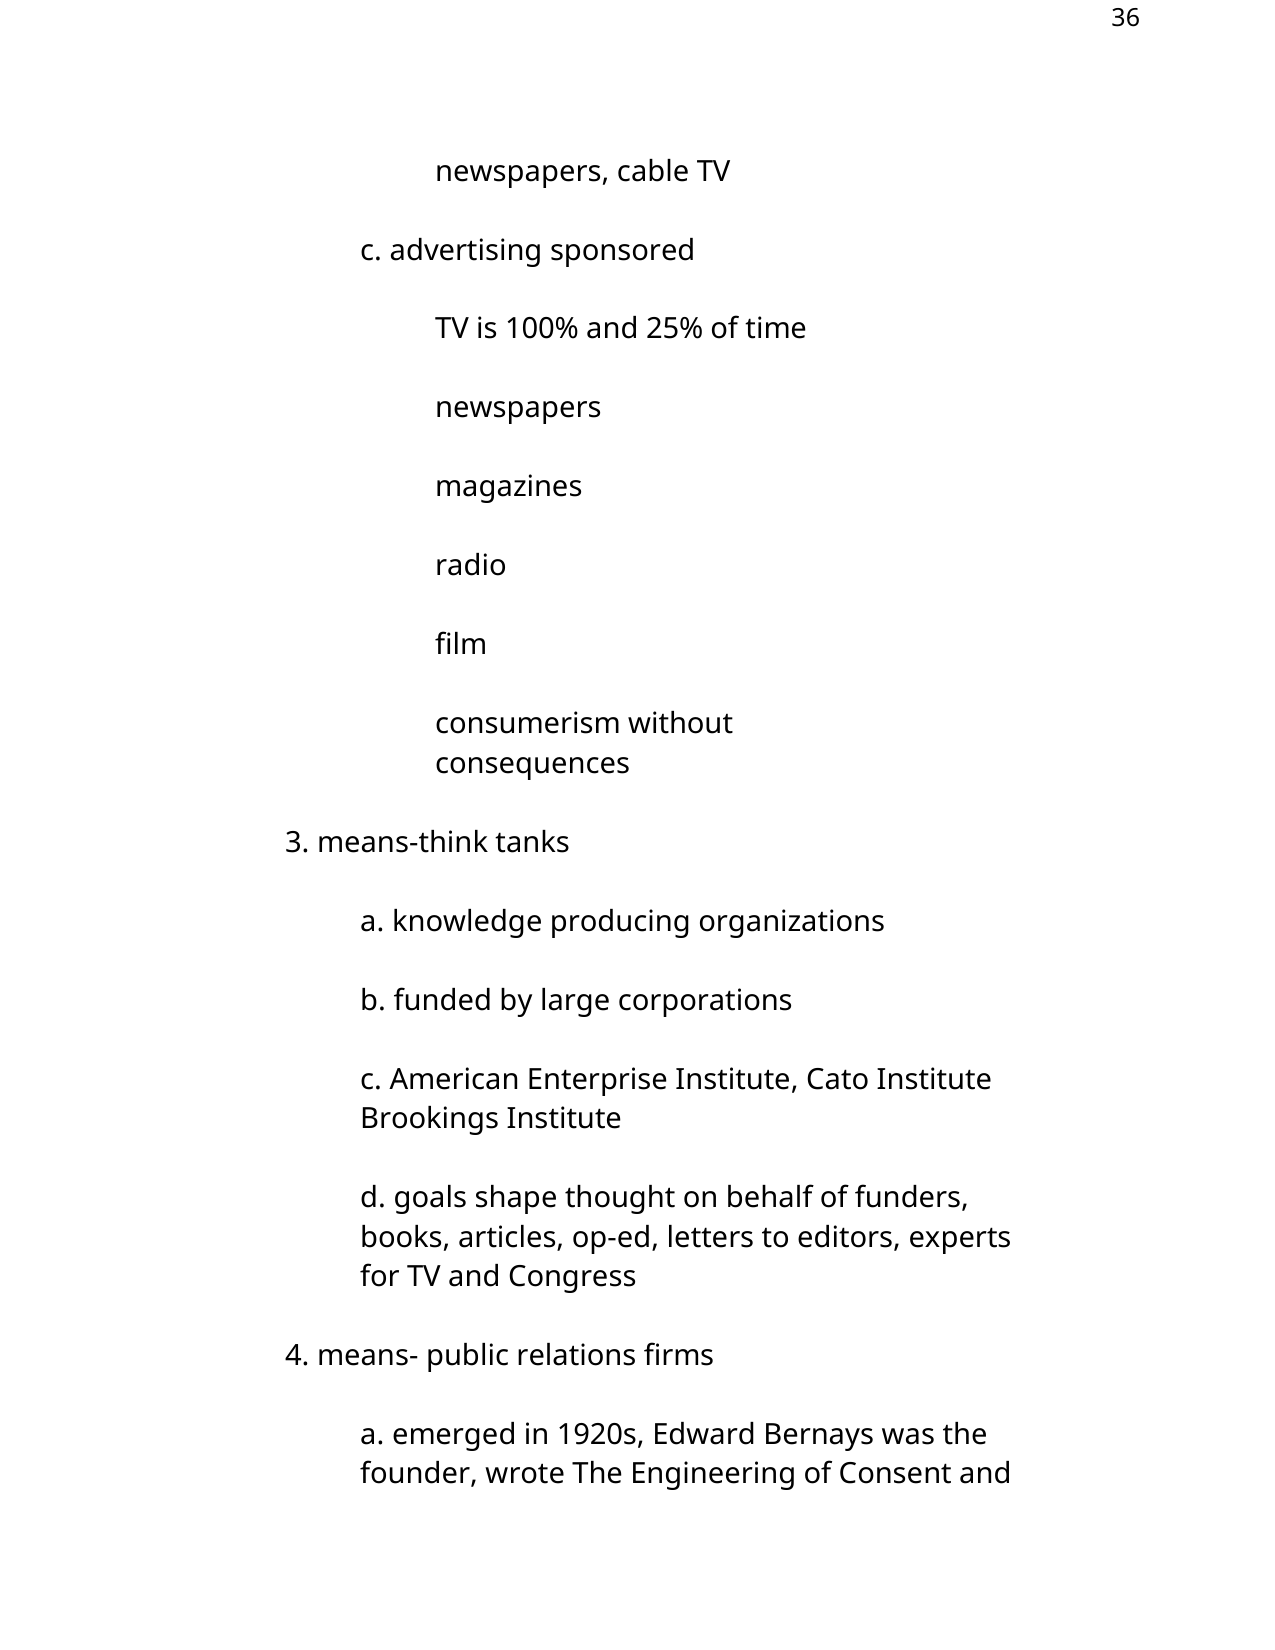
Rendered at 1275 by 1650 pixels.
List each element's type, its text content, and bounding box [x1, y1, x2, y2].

text radio [135, 545, 1215, 584]
text TV is 100% and 25% of time [135, 308, 1215, 347]
text c. advertising sponsored [135, 229, 1215, 268]
text 4. means- public relations firms [135, 1334, 1215, 1374]
text c. American Enterprise Institute, Cato Institute [135, 1058, 1215, 1097]
text 3. means-think tanks [135, 821, 1140, 861]
text magazines [135, 466, 1215, 505]
text newspapers [135, 387, 1215, 426]
text for TV and Congress [135, 1255, 1215, 1295]
text books, articles, op-ed, letters to editors, experts [135, 1216, 1215, 1255]
text d. goals shape thought on behalf of funders, [135, 1176, 1215, 1216]
text Brookings Institute [135, 1097, 1215, 1137]
text newspapers, cable TV [135, 150, 1215, 189]
text film [135, 624, 1215, 663]
text b. funded by large corporations [135, 979, 1215, 1018]
text consumerism without [135, 703, 1215, 742]
text founder, wrote The Engineering of Consent and [135, 1453, 1215, 1492]
text a. knowledge producing organizations [135, 900, 1215, 939]
text consequences [135, 742, 1215, 782]
text a. emerged in 1920s, Edward Bernays was the [135, 1413, 1215, 1453]
